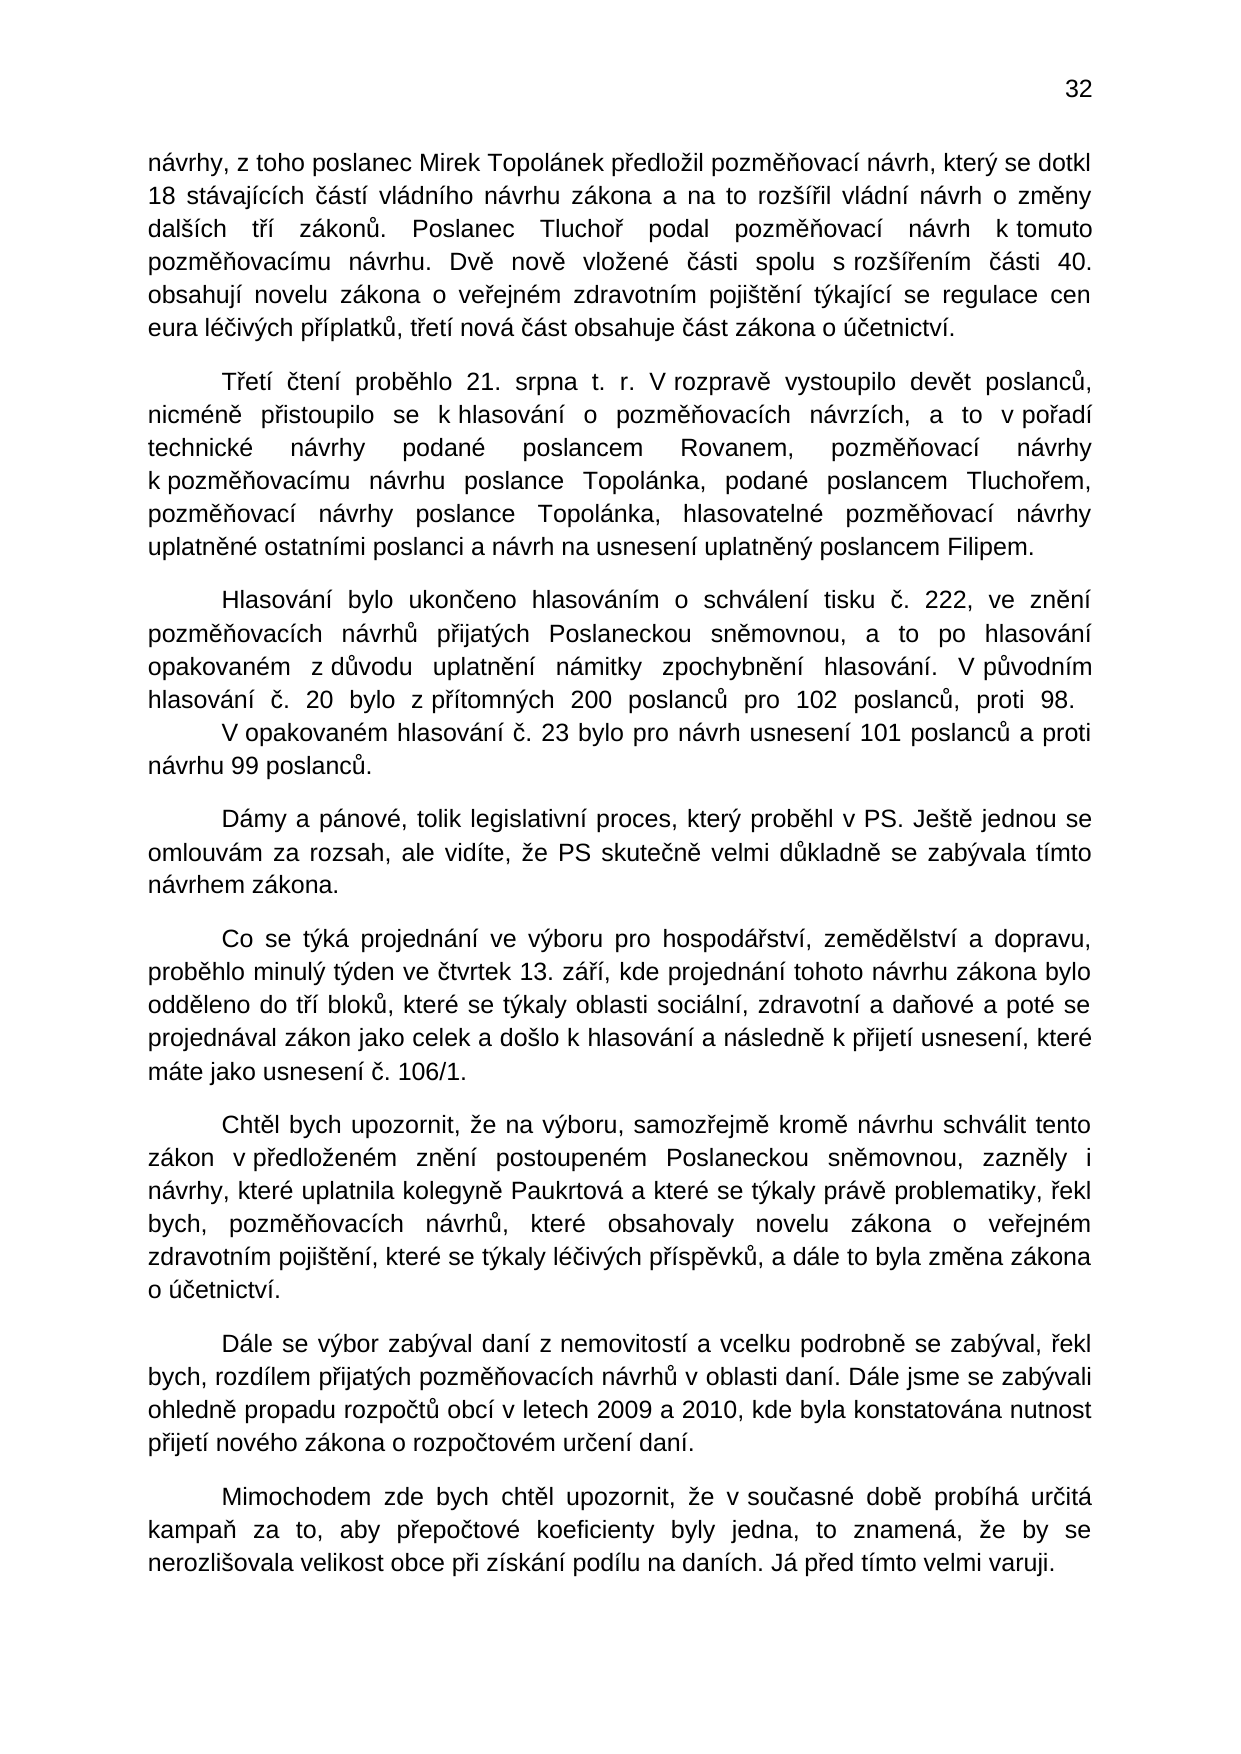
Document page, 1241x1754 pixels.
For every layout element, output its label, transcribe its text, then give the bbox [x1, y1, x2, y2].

text Třetí čtení proběhlo 21. srpna t. r. V rozpravě vystoupilo devět poslanců, nicméně přistoupilo se k hlasování o pozměňovacích návrzích, a to v pořadí technické návrhy podané poslancem Rovanem, pozměňovací návrhy k pozměňovacímu návrhu poslance Topolánka, podané poslancem Tluchořem, pozměňovací návrhy poslance Topolánka, hlasovatelné pozměňovací návrhy uplatněné ostatními poslanci a návrh na usnesení uplatněný poslancem Filipem. [148, 367, 1093, 560]
text Dále se výbor zabýval daní z nemovitostí a vcelku podrobně se zabýval, řekl bych, rozdílem přijatých pozměňovacích návrhů v oblasti daní. Dále jsme se zabývali ohledně propadu rozpočtů obcí v letech 2010, kde byla konstatována nutnost přijetí nového zákona o rozpočtovém určení daní. [148, 1329, 1093, 1457]
text Mimochodem zde bych chtěl upozornit, že v současné době probíhá určitá kampaň za to, aby přepočtové koeficienty byly jedna, to znamená, že by se nerozlišovala velikost obce při získání podílu na daních. Já před tímto velmi varuji. [148, 1482, 1093, 1577]
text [148, 148, 1093, 341]
text Chtěl bych upozornit, že na výboru, samozřejmě kromě návrhu schválit tento zákon v předloženém znění postoupeném Poslaneckou sněmovnou, zazněly i návrhy, které uplatnila kolegyně Paukrtová a které se týkaly právě problematiky, řekl bych, pozměňovacích návrhů, které obsahovaly novelu zákona o veřejném zdravotním pojištění, které se týkaly léčivých příspěvků, a dále to byla změna zákona o účetnictví. [148, 1110, 1093, 1304]
text Dámy a pánové, tolik legislativní proces, který proběhl v PS. Ještě jednou se omlouvám za rozsah, ale vidíte, že PS skutečně velmi důkladně se zabývala tímto návrhem zákona. [148, 804, 1093, 899]
text Hlasování bylo ukončeno hlasováním o schválení tisku č. 222, ve znění pozměňovacích návrhů přijatých Poslaneckou sněmovnou, a to po hlasování opakovaném z důvodu uplatnění námitky zpochybnění hlasování. V původním hlasování č. 20 bylo z přítomných 200 poslanců pro 102 poslanců, proti 98. V opakovaném hlasování č. 23 bylo pro návrh usnesení 101 poslanců a proti návrhu 99 poslanců. [148, 586, 1093, 779]
text Co se týká projednání ve výboru pro hospodářství, zemědělství a dopravu, proběhlo minulý týden ve čtvrtek 13. září, kde projednání tohoto návrhu zákona bylo odděleno do tří bloků, které se týkaly oblasti sociální, zdravotní a daňové a poté se projednával zákon jako celek a došlo k hlasování a následně k přijetí usnesení, které máte jako usnesení č. 106/1. [148, 924, 1093, 1085]
